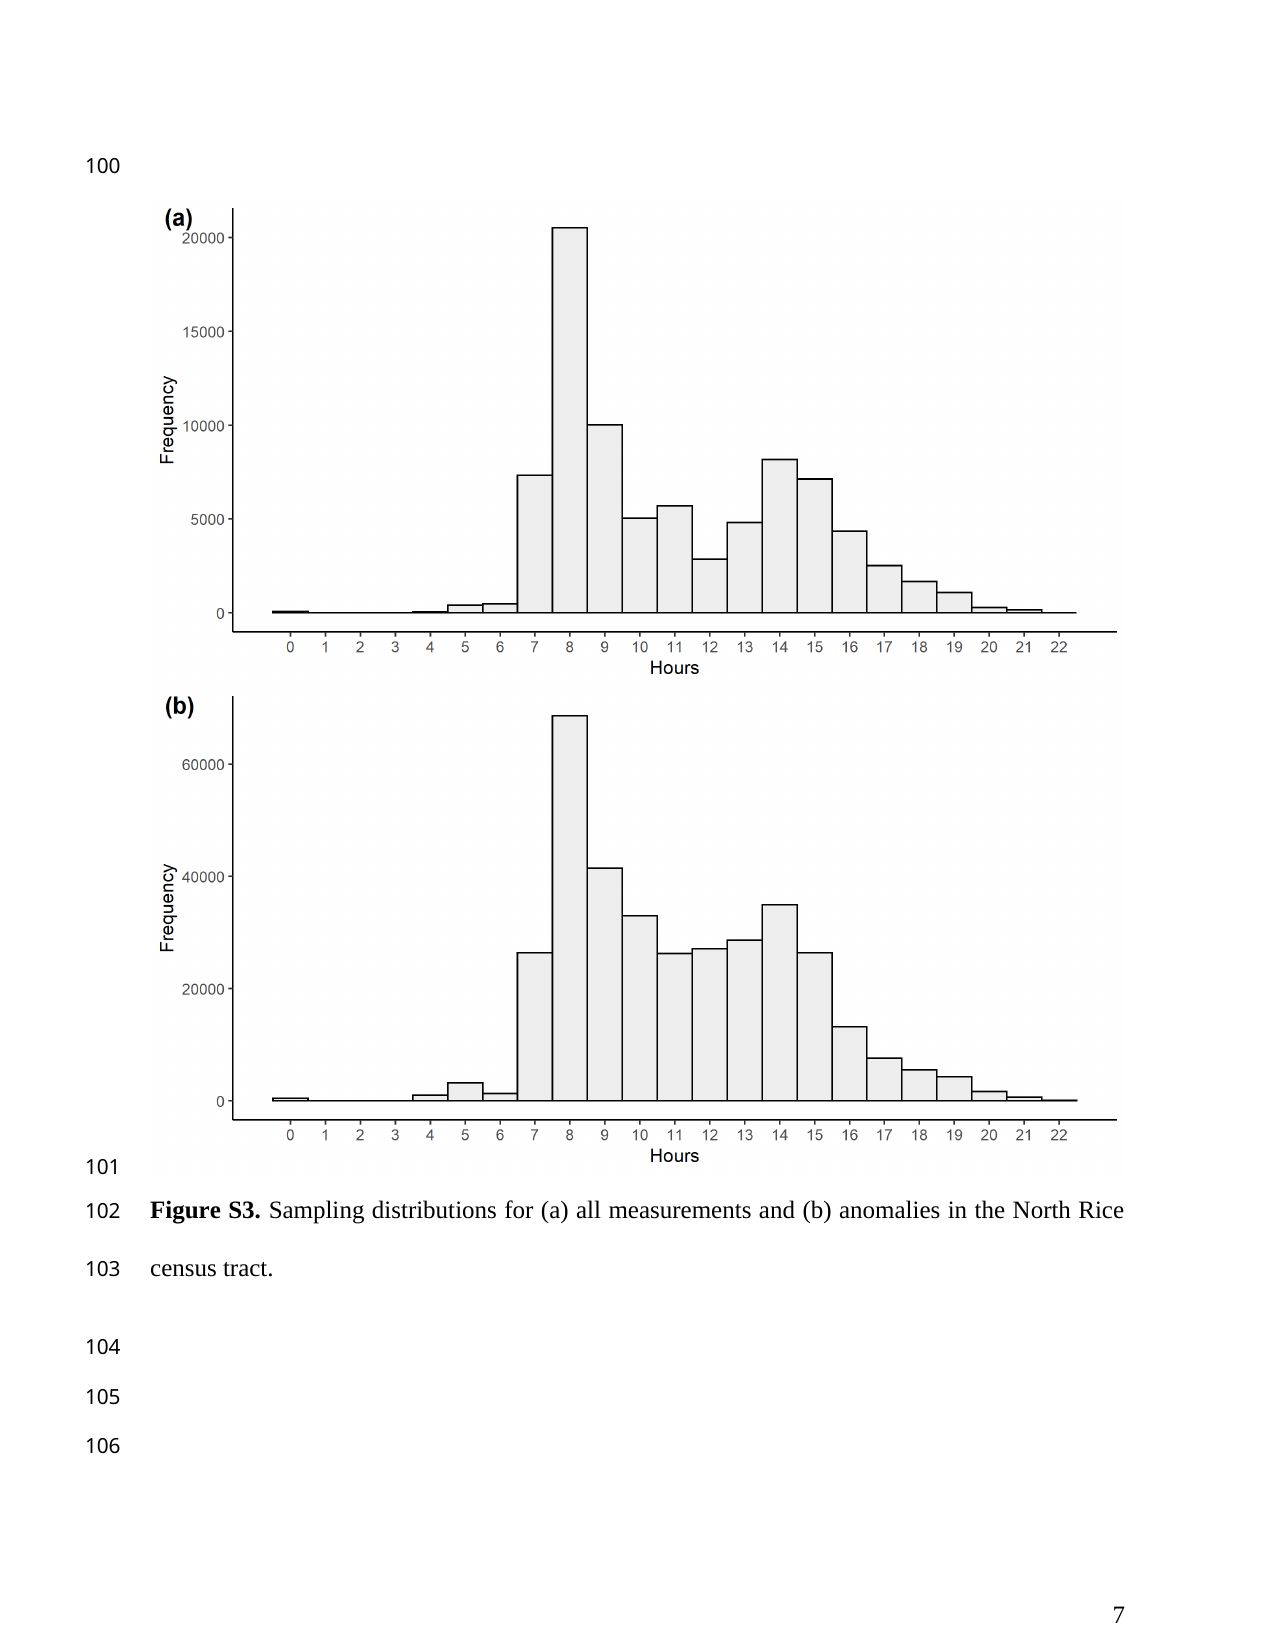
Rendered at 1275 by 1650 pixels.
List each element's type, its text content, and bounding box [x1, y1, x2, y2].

picture [150, 199, 1125, 1175]
text Figure S3. Sampling distributions for (a) all measurements and (b) anomalies in the North Rice census tract. [150, 1195, 1125, 1282]
